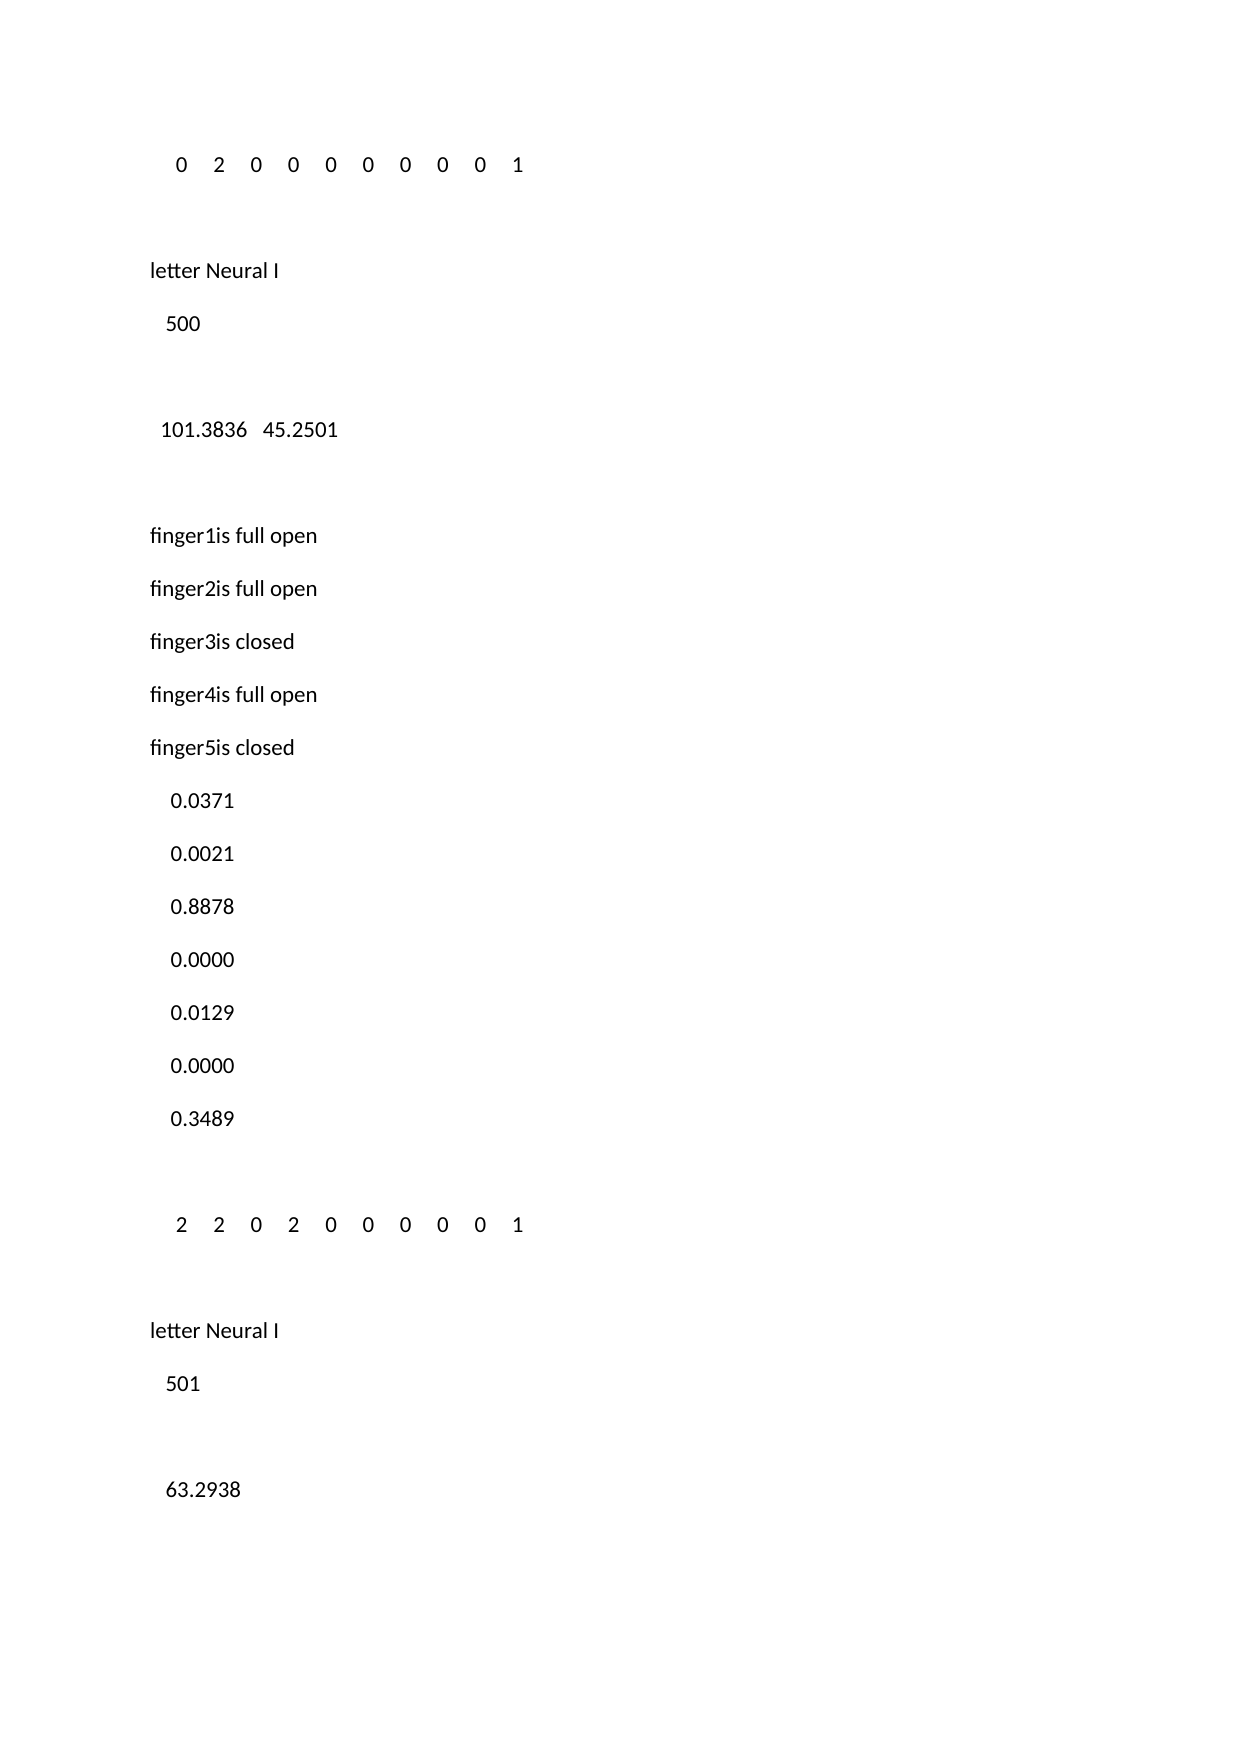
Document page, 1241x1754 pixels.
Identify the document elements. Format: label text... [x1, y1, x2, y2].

text 2 2 0 2 0 0 0 0 0 1 [150, 1210, 1090, 1238]
text 501 [150, 1369, 1090, 1397]
text finger4is full open [150, 680, 1090, 708]
text 63.2938 [150, 1476, 1090, 1503]
text 0.0000 [150, 945, 1090, 973]
text 101.3836 45.2501 [150, 415, 1090, 443]
text 0.3489 [150, 1104, 1090, 1132]
text 0.0021 [150, 839, 1090, 867]
text 0.0129 [150, 998, 1090, 1026]
text letter Neural I [150, 256, 1090, 284]
text 0.0000 [150, 1051, 1090, 1079]
text 0 2 0 0 0 0 0 0 0 1 [150, 150, 1090, 178]
text 0.8878 [150, 892, 1090, 920]
text 0.0371 [150, 786, 1090, 814]
text finger5is closed [150, 733, 1090, 761]
text finger3is closed [150, 627, 1090, 655]
text 500 [150, 309, 1090, 337]
text finger2is full open [150, 574, 1090, 602]
text letter Neural I [150, 1316, 1090, 1344]
text finger1is full open [150, 521, 1090, 549]
